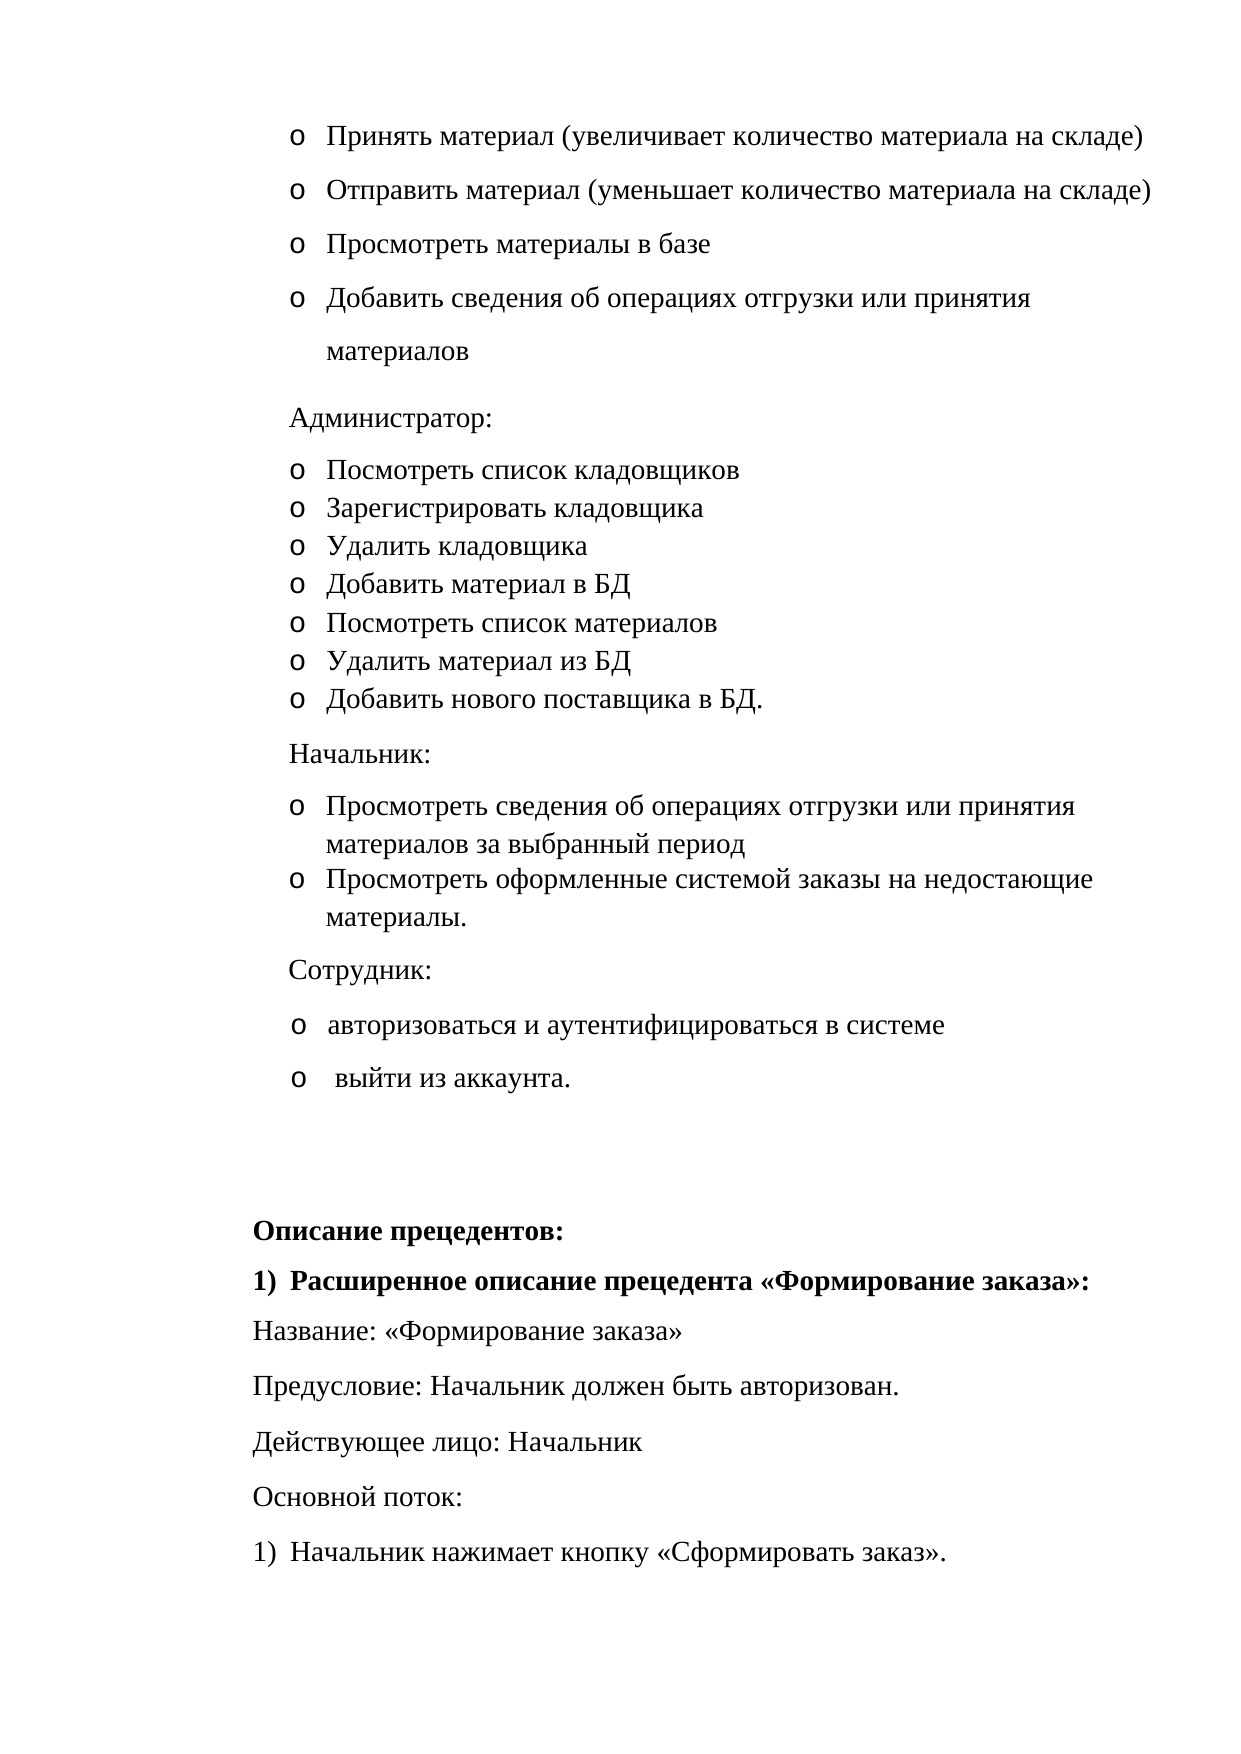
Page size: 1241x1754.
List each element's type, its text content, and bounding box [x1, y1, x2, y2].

text Описание прецедентов: [177, 1213, 1152, 1246]
text Предусловие: Начальник должен быть авторизован. [177, 1368, 1152, 1402]
list Начальник нажимает кнопку «Сформировать заказ». [252, 1534, 1152, 1568]
text Основной поток: [177, 1479, 1152, 1512]
list Удалить материал из БД [288, 643, 1152, 679]
text Администратор: [288, 400, 1152, 434]
list Просмотреть материалы в базе [288, 226, 1152, 262]
text Сотрудник: [251, 952, 1152, 985]
text Название: «Формирование заказа» [177, 1313, 1152, 1347]
list Отправить материал (уменьшает количество материала на складе) [288, 172, 1152, 208]
list Просмотреть оформленные системой заказы на недостающие материалы. [288, 862, 1152, 933]
text Начальник: [288, 736, 1152, 769]
list Зарегистрировать кладовщика [288, 490, 1152, 526]
list Добавить сведения об операциях отгрузки или принятия материалов [288, 280, 1152, 367]
list Добавить материал в БД [288, 567, 1152, 603]
list Посмотреть список материалов [288, 605, 1152, 641]
list Расширенное описание прецедента «Формирование заказа»: [252, 1263, 1152, 1297]
list Принять материал (увеличивает количество материала на складе) [288, 118, 1152, 154]
list Добавить нового поставщика в БД. [288, 681, 1152, 717]
text Действующее лицо: Начальник [177, 1424, 1152, 1457]
list Удалить кладовщика [288, 528, 1152, 564]
list Посмотреть список кладовщиков [288, 452, 1152, 488]
list Просмотреть сведения об операциях отгрузки или принятия материалов за выбранный период [288, 788, 1152, 859]
list выйти из аккаунта. [290, 1060, 1152, 1096]
list авторизоваться и аутентифицироваться в системе [290, 1007, 1152, 1043]
